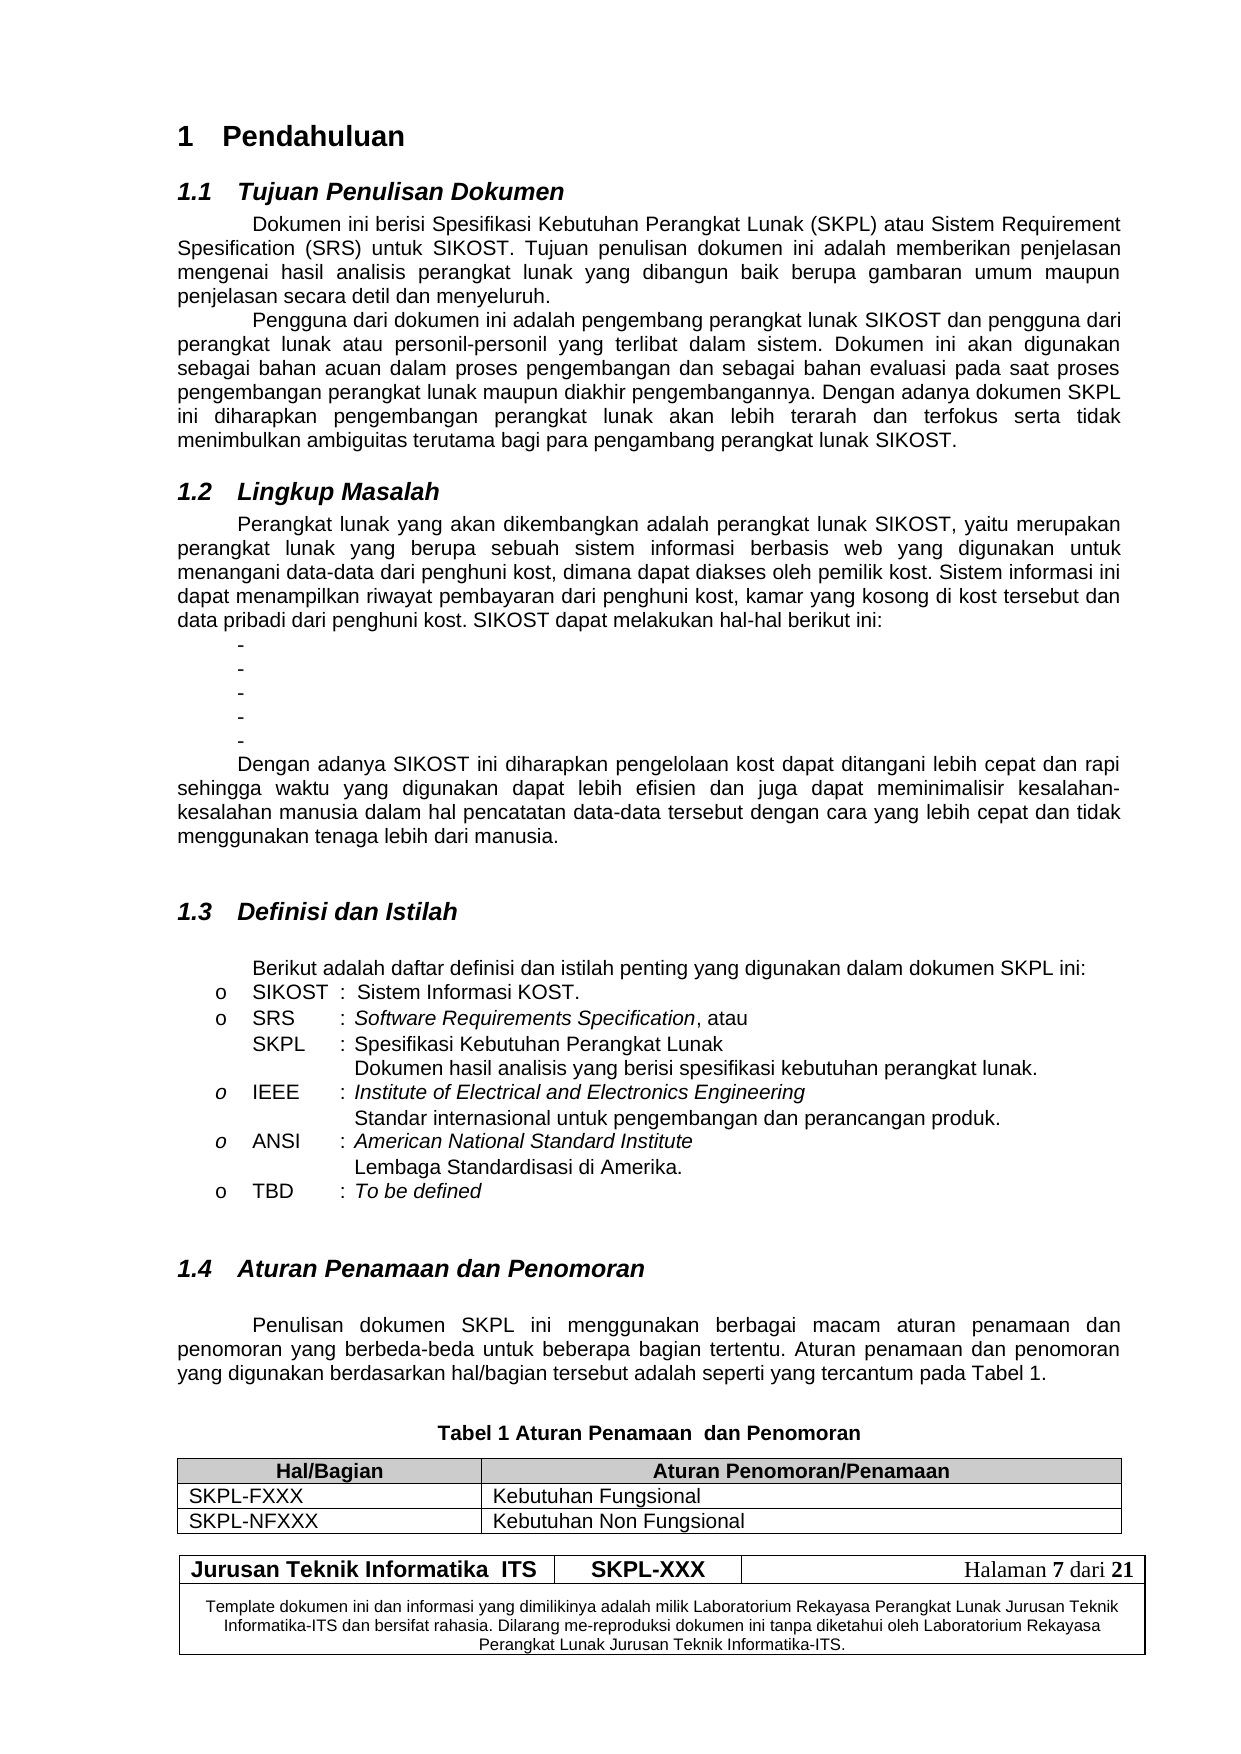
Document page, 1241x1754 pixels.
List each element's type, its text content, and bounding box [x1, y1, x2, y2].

subtitle Lingkup Masalah [177, 477, 1122, 505]
text Penulisan dokumen SKPL ini menggunakan berbagai macam aturan penamaan dan penomoran yang berbeda-beda untuk beberapa bagian tertentu. Aturan penamaan dan penomoran yang digunakan berdasarkan hal/bagian tersebut adalah seperti yang tercantum pada Tabel 1. [177, 1313, 1122, 1385]
subtitle Pendahuluan [177, 118, 1122, 152]
text SKPL : Spesifikasi Kebutuhan Perangkat Lunak [252, 1032, 1122, 1056]
text Dokumen ini berisi Spesifikasi Kebutuhan Perangkat Lunak (SKPL) atau Sistem Requirement Spesification (SRS) untuk SIKOST. Tujuan penulisan dokumen ini adalah memberikan penjelasan mengenai hasil analisis perangkat lunak yang dibangun baik berupa gambaran umum maupun penjelasan secara detil dan menyeluruh. [177, 212, 1122, 308]
subtitle Definisi dan Istilah [177, 897, 1122, 926]
list SRS : Software Requirements Specification, atau [214, 1006, 1122, 1032]
text Standar internasional untuk pengembangan dan perancangan produk. [177, 1105, 1122, 1129]
table_header Hal/Bagian [178, 1459, 481, 1483]
table_cell SKPL-FXXX [178, 1484, 481, 1508]
text Lembaga Standardisasi di Amerika. [177, 1155, 1122, 1179]
text Dokumen hasil analisis yang berisi spesifikasi kebutuhan perangkat lunak. [177, 1056, 1122, 1079]
list SIKOST : Sistem Informasi KOST. [214, 980, 1122, 1006]
text Pengguna dari dokumen ini adalah pengembang perangkat lunak SIKOST dan pengguna dari perangkat lunak atau personil-personil yang terlibat dalam sistem. Dokumen ini akan digunakan sebagai bahan acuan dalam proses pengembangan dan sebagai bahan evaluasi pada saat proses pengembangan perangkat lunak maupun diakhir pengembangannya. Dengan adanya dokumen SKPL ini diharapkan pengembangan perangkat lunak akan lebih terarah dan terfokus serta tidak menimbulkan ambiguitas terutama bagi para pengambang perangkat lunak SIKOST. [177, 308, 1122, 452]
table_cell Kebutuhan Non Fungsional [482, 1509, 1121, 1533]
table_cell Kebutuhan Fungsional [482, 1484, 1121, 1508]
list TBD : To be defined [214, 1179, 1122, 1205]
list ANSI : American National Standard Institute [214, 1129, 1122, 1155]
text Tabel 1 Aturan Penamaan dan Penomoran [177, 1421, 1122, 1445]
subtitle Aturan Penamaan dan Penomoran [177, 1254, 1122, 1283]
text Perangkat lunak yang akan dikembangkan adalah perangkat lunak SIKOST, yaitu merupakan perangkat lunak yang berupa sebuah sistem informasi berbasis web yang digunakan untuk menangani data-data dari penghuni kost, dimana dapat diakses oleh pemilik kost. Sistem informasi ini dapat menampilkan riwayat pembayaran dari penghuni kost, kamar yang kosong di kost tersebut dan data pribadi dari penghuni kost. SIKOST dapat melakukan hal-hal berikut ini: [177, 512, 1122, 631]
subtitle Tujuan Penulisan Dokumen [177, 177, 1122, 206]
table_header Aturan Penomoran/Penamaan [482, 1459, 1121, 1483]
text Dengan adanya SIKOST ini diharapkan pengelolaan kost dapat ditangani lebih cepat dan rapi sehingga waktu yang digunakan dapat lebih efisien dan juga dapat meminimalisir kesalahan-kesalahan manusia dalam hal pencatatan data-data tersebut dengan cara yang lebih cepat dan tidak menggunakan tenaga lebih dari manusia. [177, 752, 1122, 848]
table_cell SKPL-NFXXX [178, 1509, 481, 1533]
list IEEE : Institute of Electrical and Electronics Engineering [214, 1079, 1122, 1105]
text Berikut adalah daftar definisi dan istilah penting yang digunakan dalam dokumen SKPL ini: [177, 956, 1122, 980]
